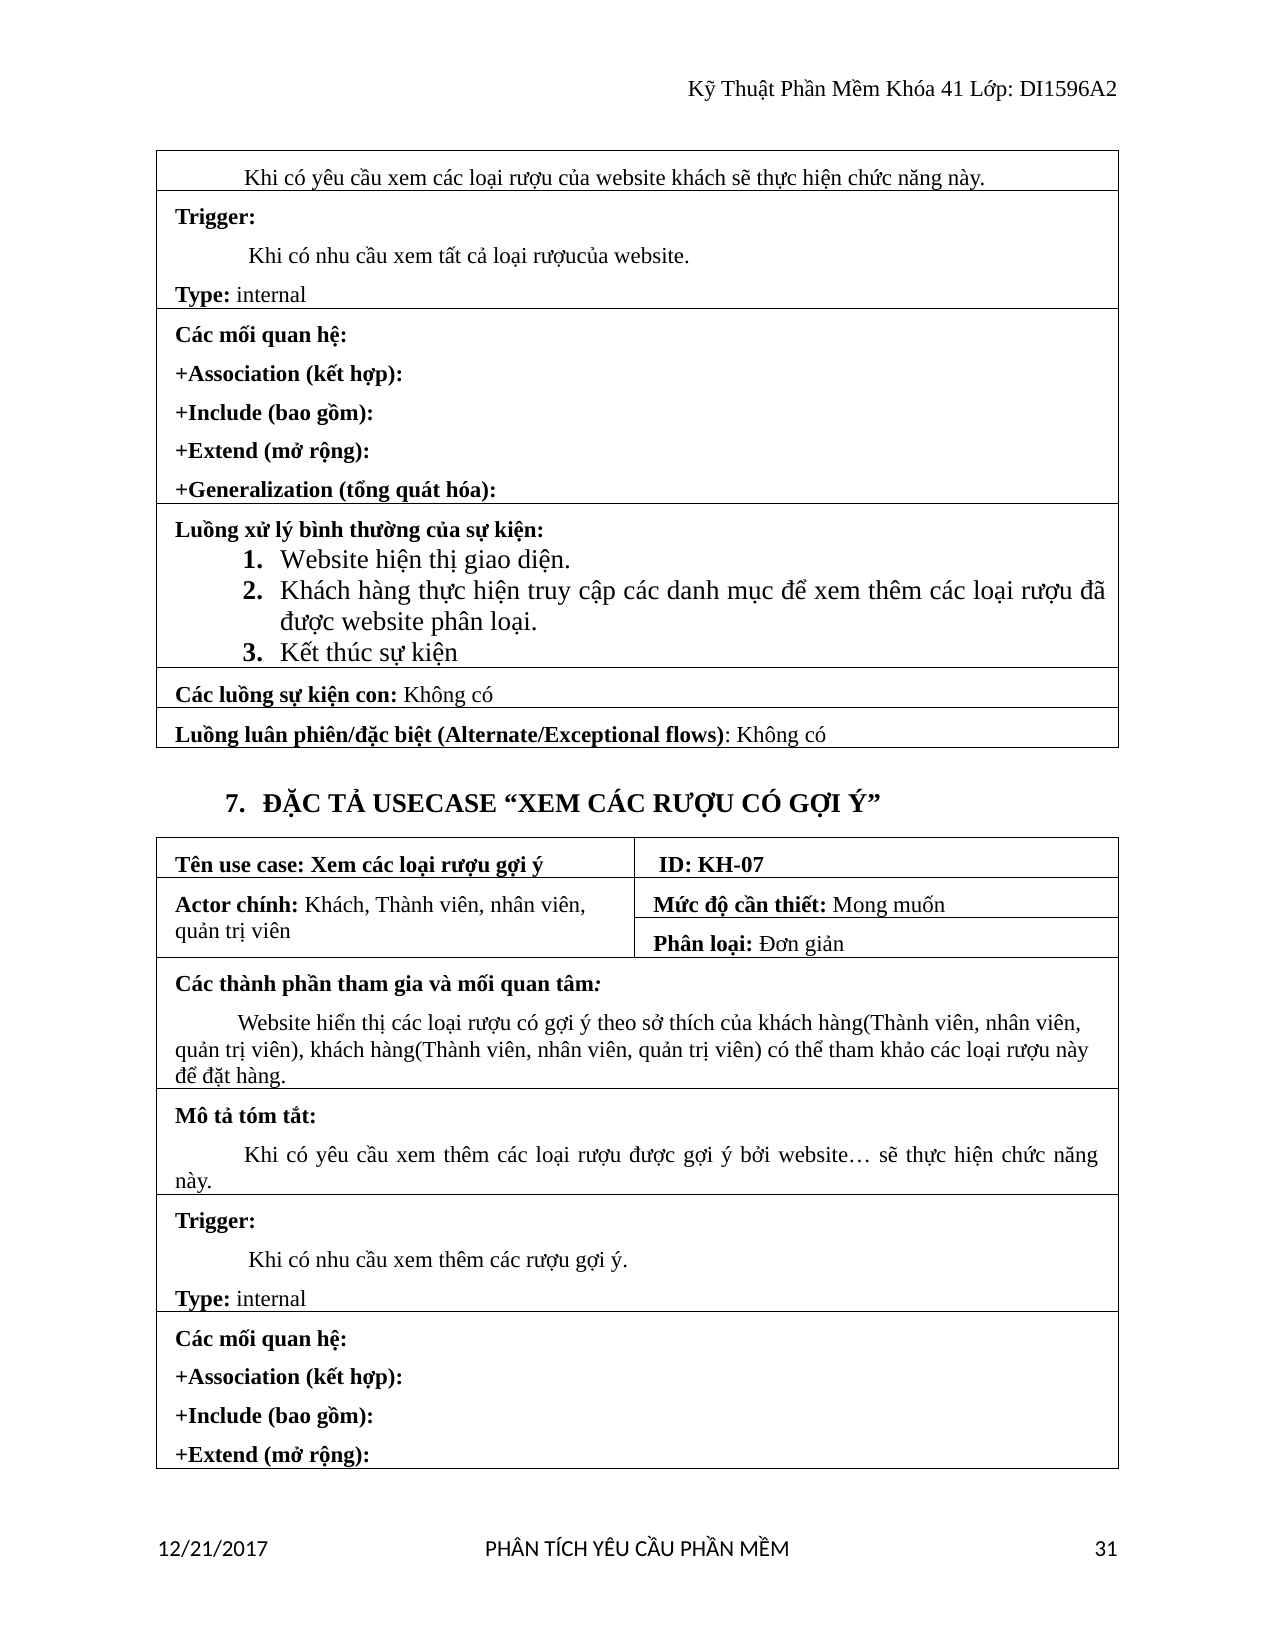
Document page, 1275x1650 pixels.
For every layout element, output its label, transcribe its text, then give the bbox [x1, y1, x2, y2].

table_cell Trigger: Khi có nhu cầu xem tất cả loại rượucủa website. Type: internal [157, 191, 1118, 307]
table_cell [157, 1312, 1118, 1467]
table_cell Trigger: Khi có nhu cầu xem thêm các rượu gợi ý. Type: internal [157, 1195, 1118, 1311]
table_cell Các mối quan hệ: +Association (kết hợp): +Include (bao gồm): +Extend (mở rộng): +Generalization (tổng quát hóa): [157, 309, 1118, 503]
table_header Tên use case: Xem các loại rượu gợi ý [157, 838, 634, 877]
table_cell Mức độ cần thiết: Mong muốn [635, 878, 1118, 917]
table_cell Mô tả tóm tắt: Khi có yêu cầu xem thêm các loại rượu được gợi ý bởi website… sẽ thực hiện chức năng này. [157, 1089, 1118, 1193]
table_cell Các thành phần tham gia và mối quan tâm: Website hiển thị các loại rượu có gợi ý theo sở thích của khách hàng(Thành viên, nhân viên, quản trị viên), khách hàng(Thành viên, nhân viên, quản trị viên) có thể tham khảo các loại rượu này để đặt hàng. [157, 958, 1118, 1088]
table_cell Luồng xử lý bình thường của sự kiện: Website hiện thị giao diện. Khách hàng thực hiện truy cập các danh mục để xem thêm các loại rượu đã được website phân loại. Kết thúc sự kiện [157, 504, 1118, 667]
table_header ID: KH-07 [635, 838, 1118, 877]
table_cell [157, 151, 1118, 190]
table_cell Phân loại: Đơn giản [635, 918, 1118, 957]
list ĐẶC TẢ USECASE “XEM CÁC RƯỢU CÓ GỢI Ý” [225, 787, 1125, 818]
table_cell Các luồng sự kiện con: Không có [157, 668, 1118, 707]
table_cell Actor chính: Khách, Thành viên, nhân viên, quản trị viên [157, 878, 634, 957]
table_cell Luồng luân phiên/đặc biệt (Alternate/Exceptional flows): Không có [157, 708, 1118, 747]
